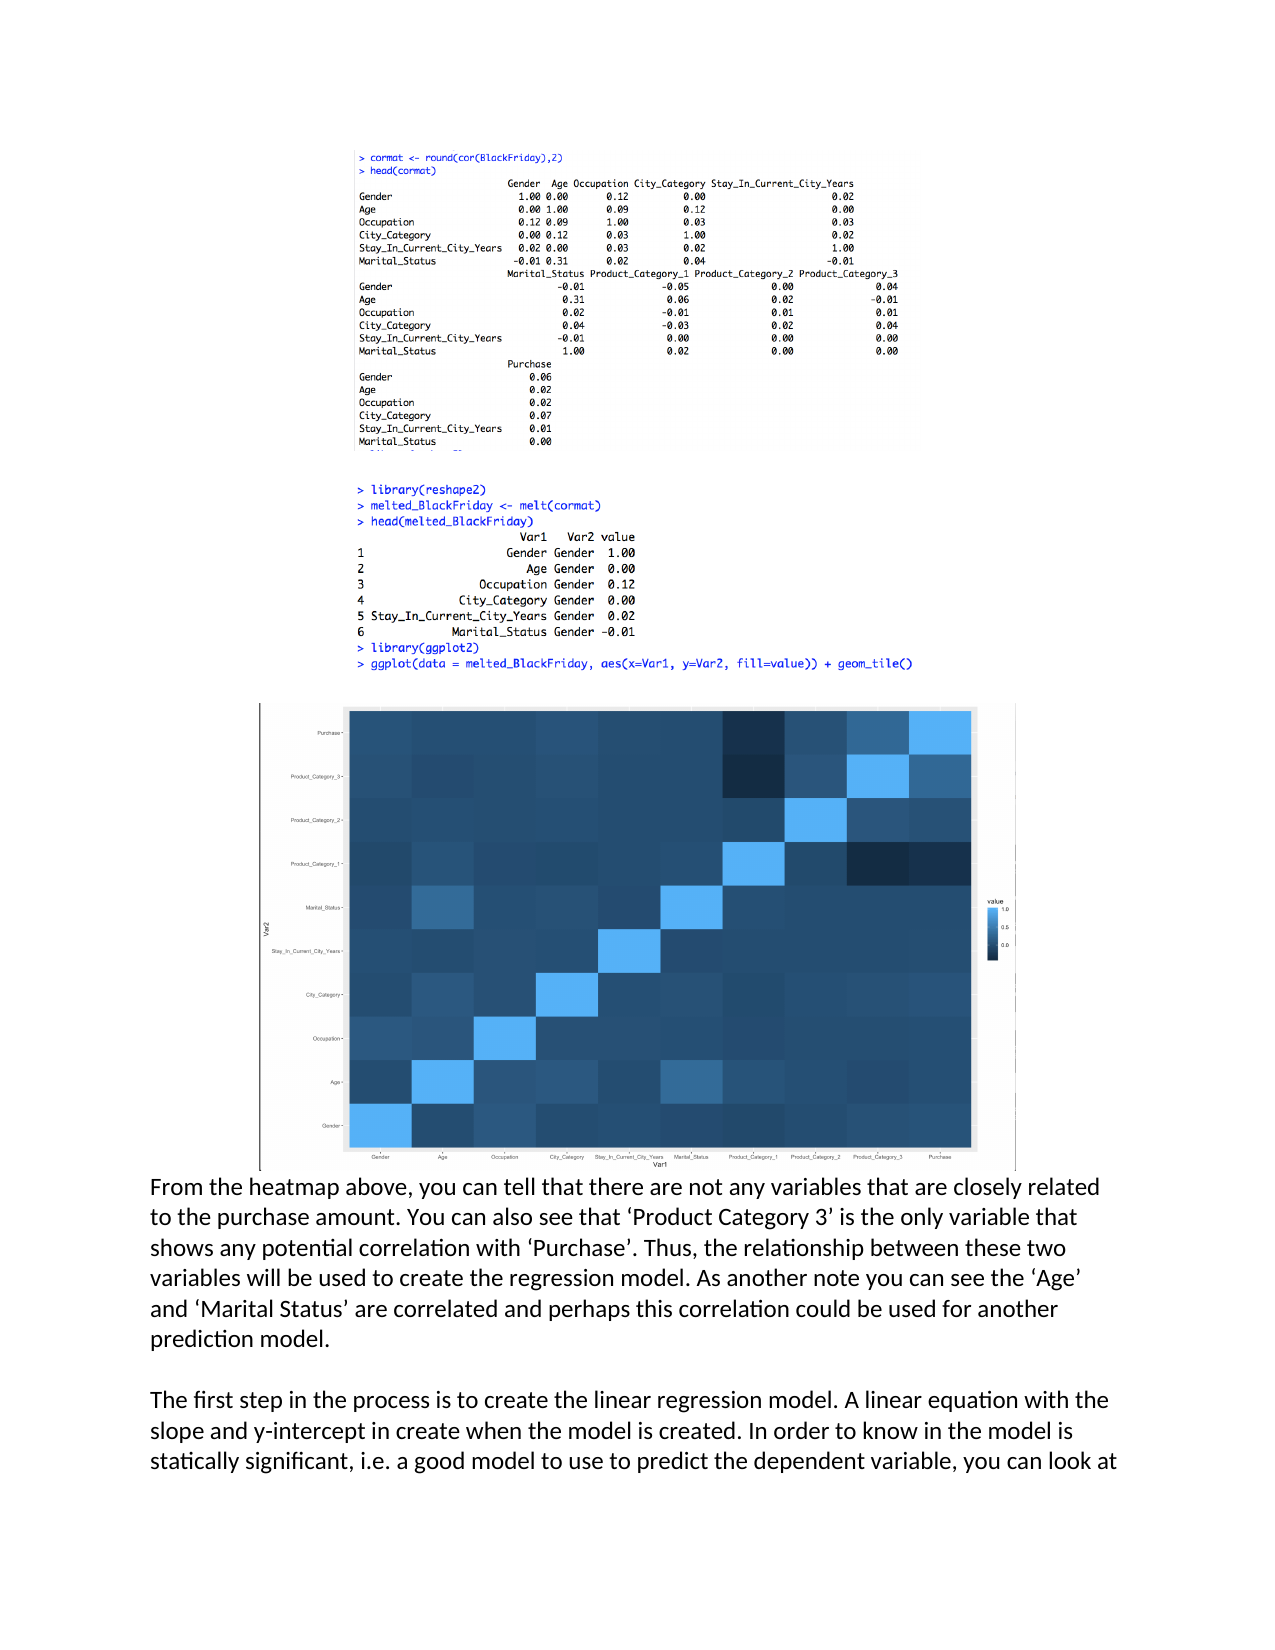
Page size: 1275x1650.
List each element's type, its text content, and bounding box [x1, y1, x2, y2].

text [150, 1384, 1125, 1476]
picture [259, 703, 1016, 1171]
picture [352, 480, 923, 673]
text From the heatmap above, you can tell that there are not any variables that are closely related to the purchase amount. You can also see that ‘Product Category 3’ is the only variable that shows any potential correlation with ‘Purchase’. Thus, the relationship between these two variables will be used to create the regression model. As another note you can see the ‘Age’ and ‘Marital Status’ are correlated and perhaps this correlation could be used for another prediction model. [150, 1171, 1125, 1354]
picture [354, 150, 921, 451]
